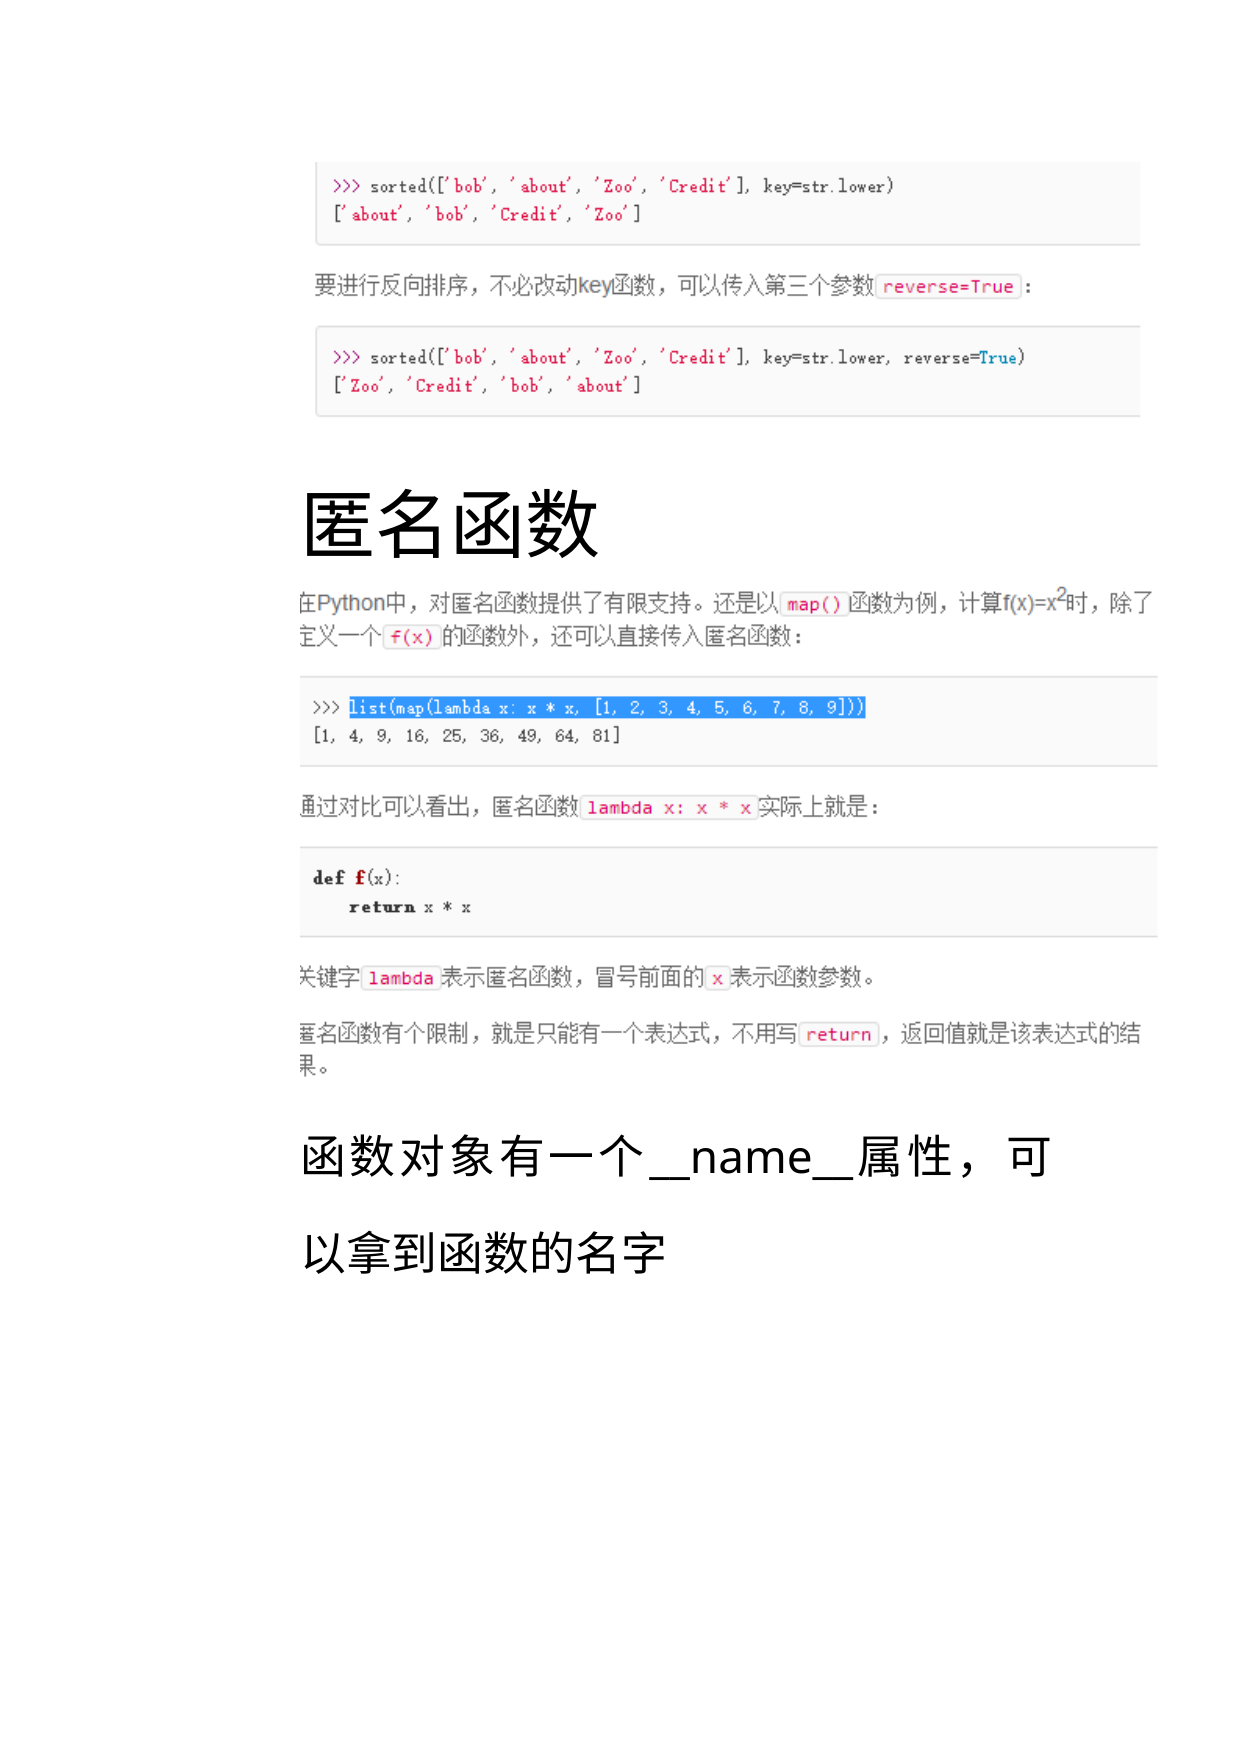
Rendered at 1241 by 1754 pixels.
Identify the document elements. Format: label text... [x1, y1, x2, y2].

list 函数对象有一个__name__属性，可以拿到函数的名字 [300, 1104, 1053, 1299]
picture [300, 584, 1158, 1080]
list 匿名函数 [300, 454, 1053, 584]
picture [300, 162, 1141, 436]
